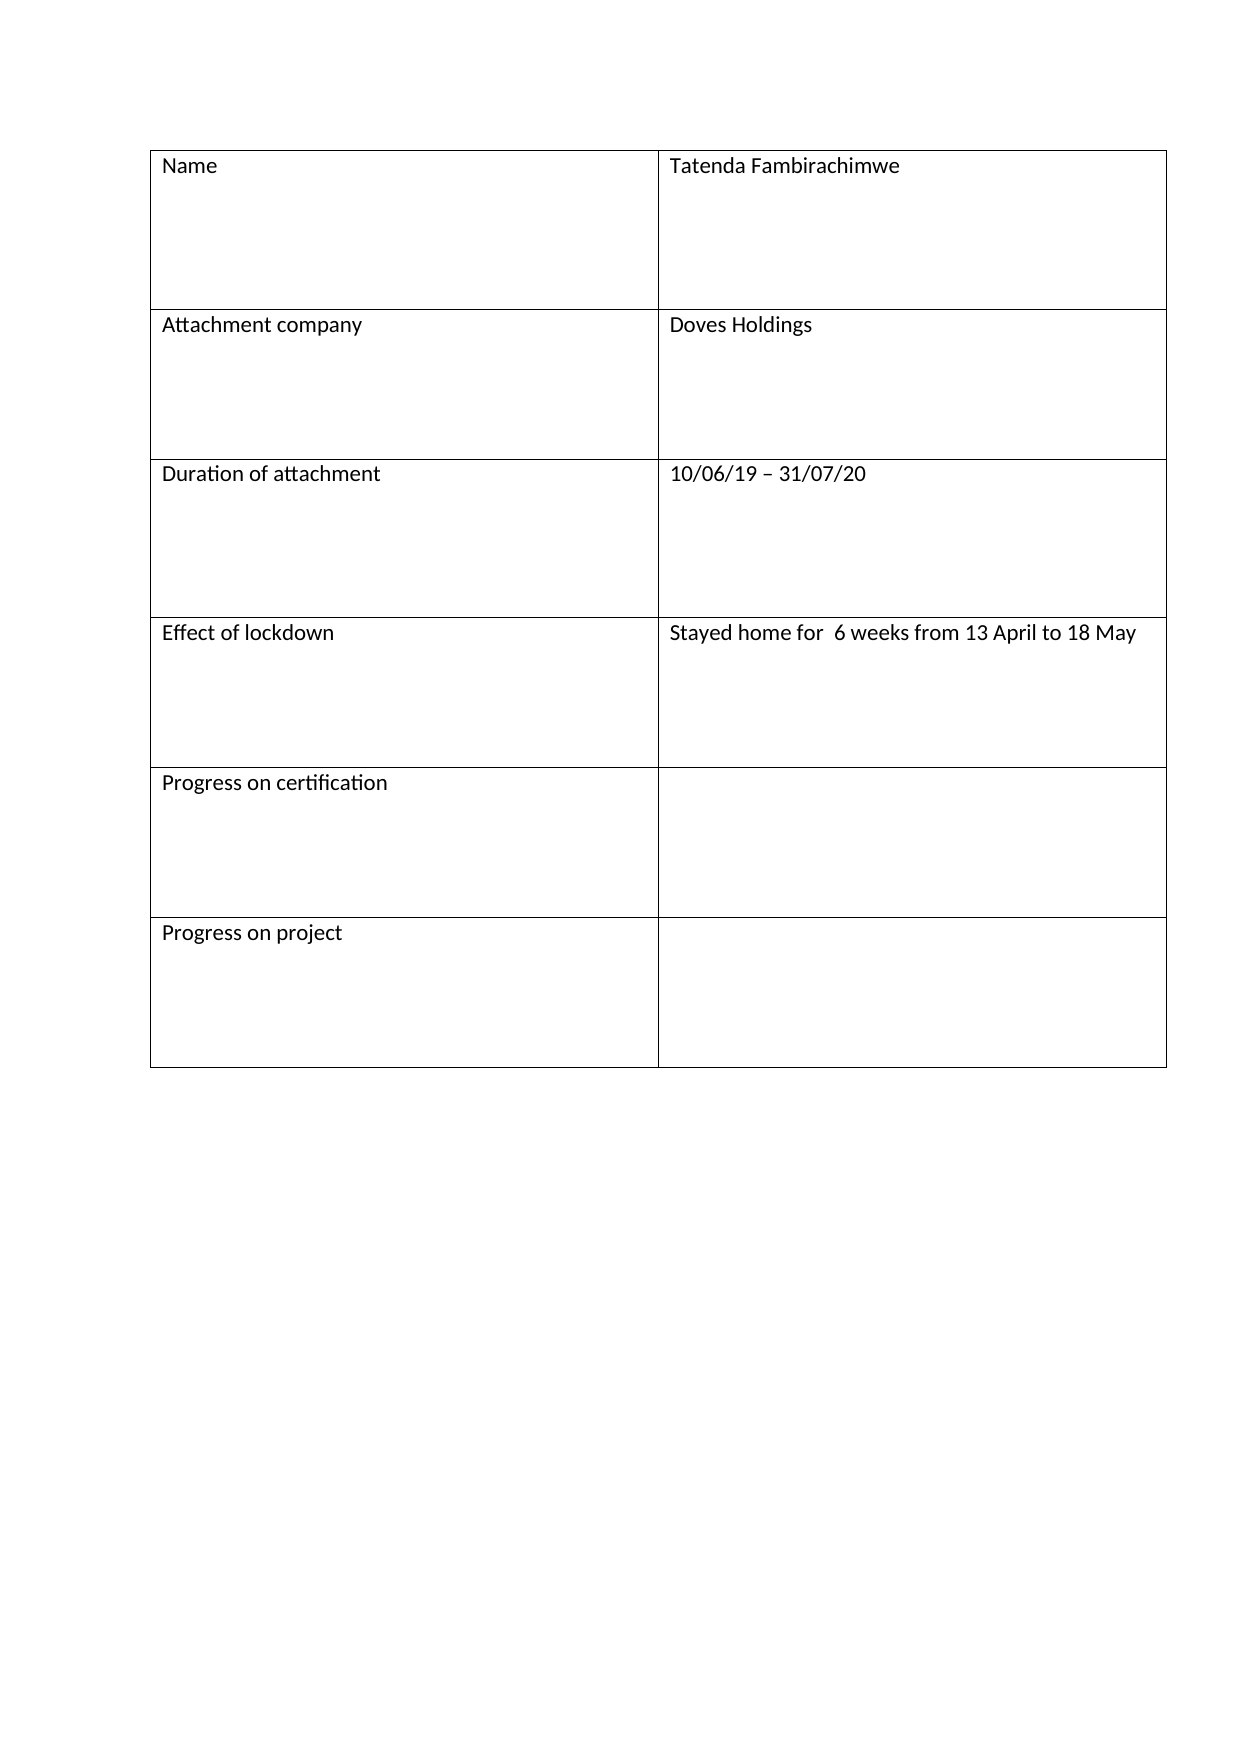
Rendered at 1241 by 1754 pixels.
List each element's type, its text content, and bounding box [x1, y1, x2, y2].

table_cell 10/06/19 – 31/07/20 [659, 460, 1166, 617]
table_cell Progress on certification [151, 768, 658, 917]
table_cell Duration of attachment [151, 460, 658, 617]
table_cell [659, 768, 1166, 917]
table_cell Effect of lockdown [151, 618, 658, 767]
table_cell Stayed home for 6 weeks from 13 April to 18 May [659, 618, 1166, 767]
table_header Tatenda Fambirachimwe [659, 151, 1166, 309]
table_cell [659, 918, 1166, 1067]
table_header Name [151, 151, 658, 309]
table_cell Progress on project [151, 918, 658, 1067]
table_cell Attachment company [151, 310, 658, 458]
table_cell Doves Holdings [659, 310, 1166, 458]
